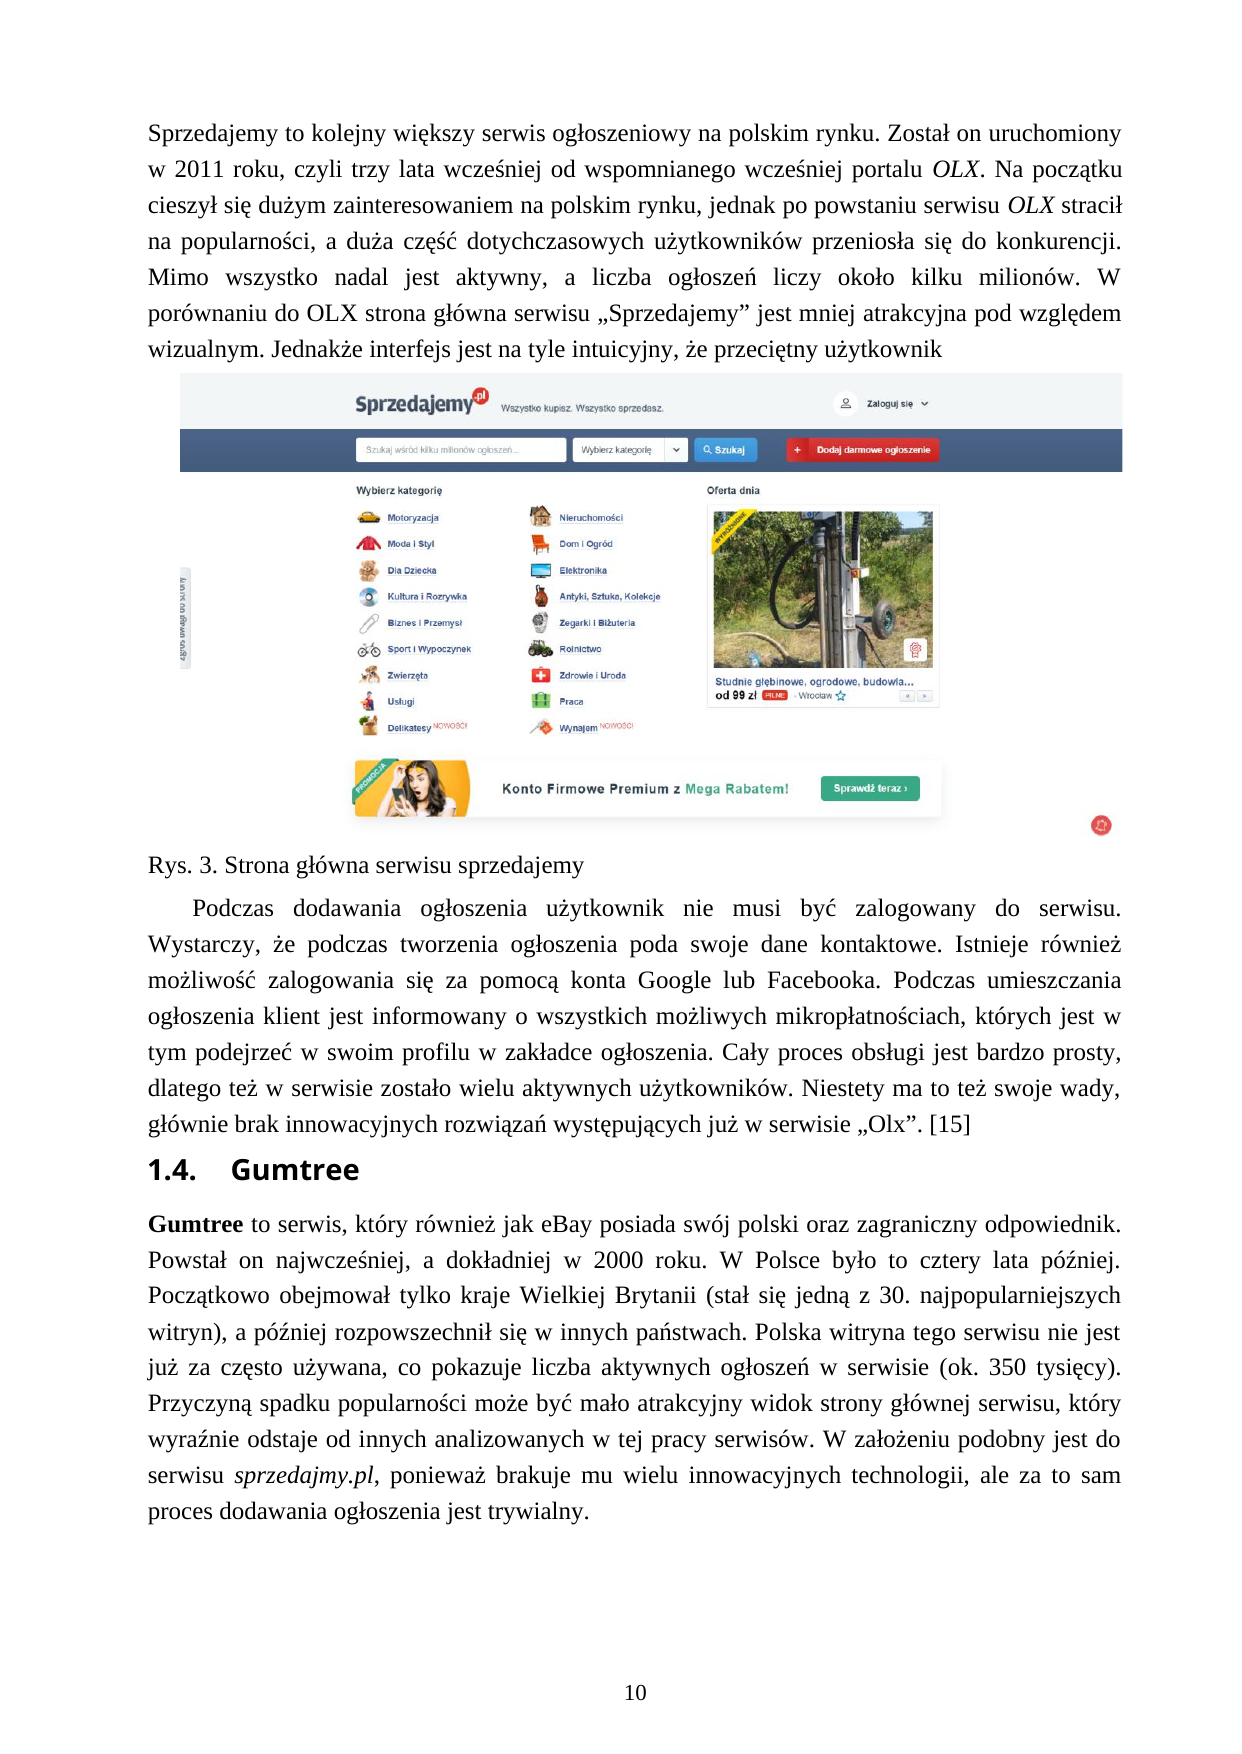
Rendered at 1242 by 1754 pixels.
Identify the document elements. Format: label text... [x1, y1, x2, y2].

text Gumtree to serwis, który również jak eBay posiada swój polski oraz zagraniczny odpowiednik. Powstał on najwcześniej, a dokładniej w 2000 roku. W Polsce było to cztery lata później. Początkowo obejmował tylko kraje Wielkiej Brytanii (stał się jedną z 30. najpopularniejszych witryn), a później rozpowszechnił się w innych państwach. Polska witryna tego serwisu nie jest już za często używana, co pokazuje liczba aktywnych ogłoszeń w serwisie (ok. 350 tysięcy). Przyczyną spadku popularności może być mało atrakcyjny widok strony głównej serwisu, który wyraźnie odstaje od innych analizowanych w tej pracy serwisów. W założeniu podobny jest do serwisu sprzedajmy.pl, ponieważ brakuje mu wielu innowacyjnych technologii, ale za to sam proces dodawania ogłoszenia jest trywialny. [148, 1209, 1122, 1525]
picture [180, 373, 1123, 841]
subtitle Gumtree [147, 1149, 1122, 1189]
text Sprzedajemy to kolejny większy serwis ogłoszeniowy na polskim rynku. Został on uruchomiony w 2011 roku, czyli trzy lata wcześniej od wspomnianego wcześniej portalu OLX. Na początku cieszył się dużym zainteresowaniem na polskim rynku, jednak po powstaniu serwisu OLX stracił na popularności, a duża część dotychczasowych użytkowników przeniosła się do konkurencji. Mimo wszystko nadal jest aktywny, a liczba ogłoszeń liczy około kilku milionów. W porównaniu do OLX strona główna serwisu „Sprzedajemy” jest mniej atrakcyjna pod względem wizualnym. Jednakże interfejs jest na tyle intuicyjny, że przeciętny użytkownik [148, 118, 1122, 362]
